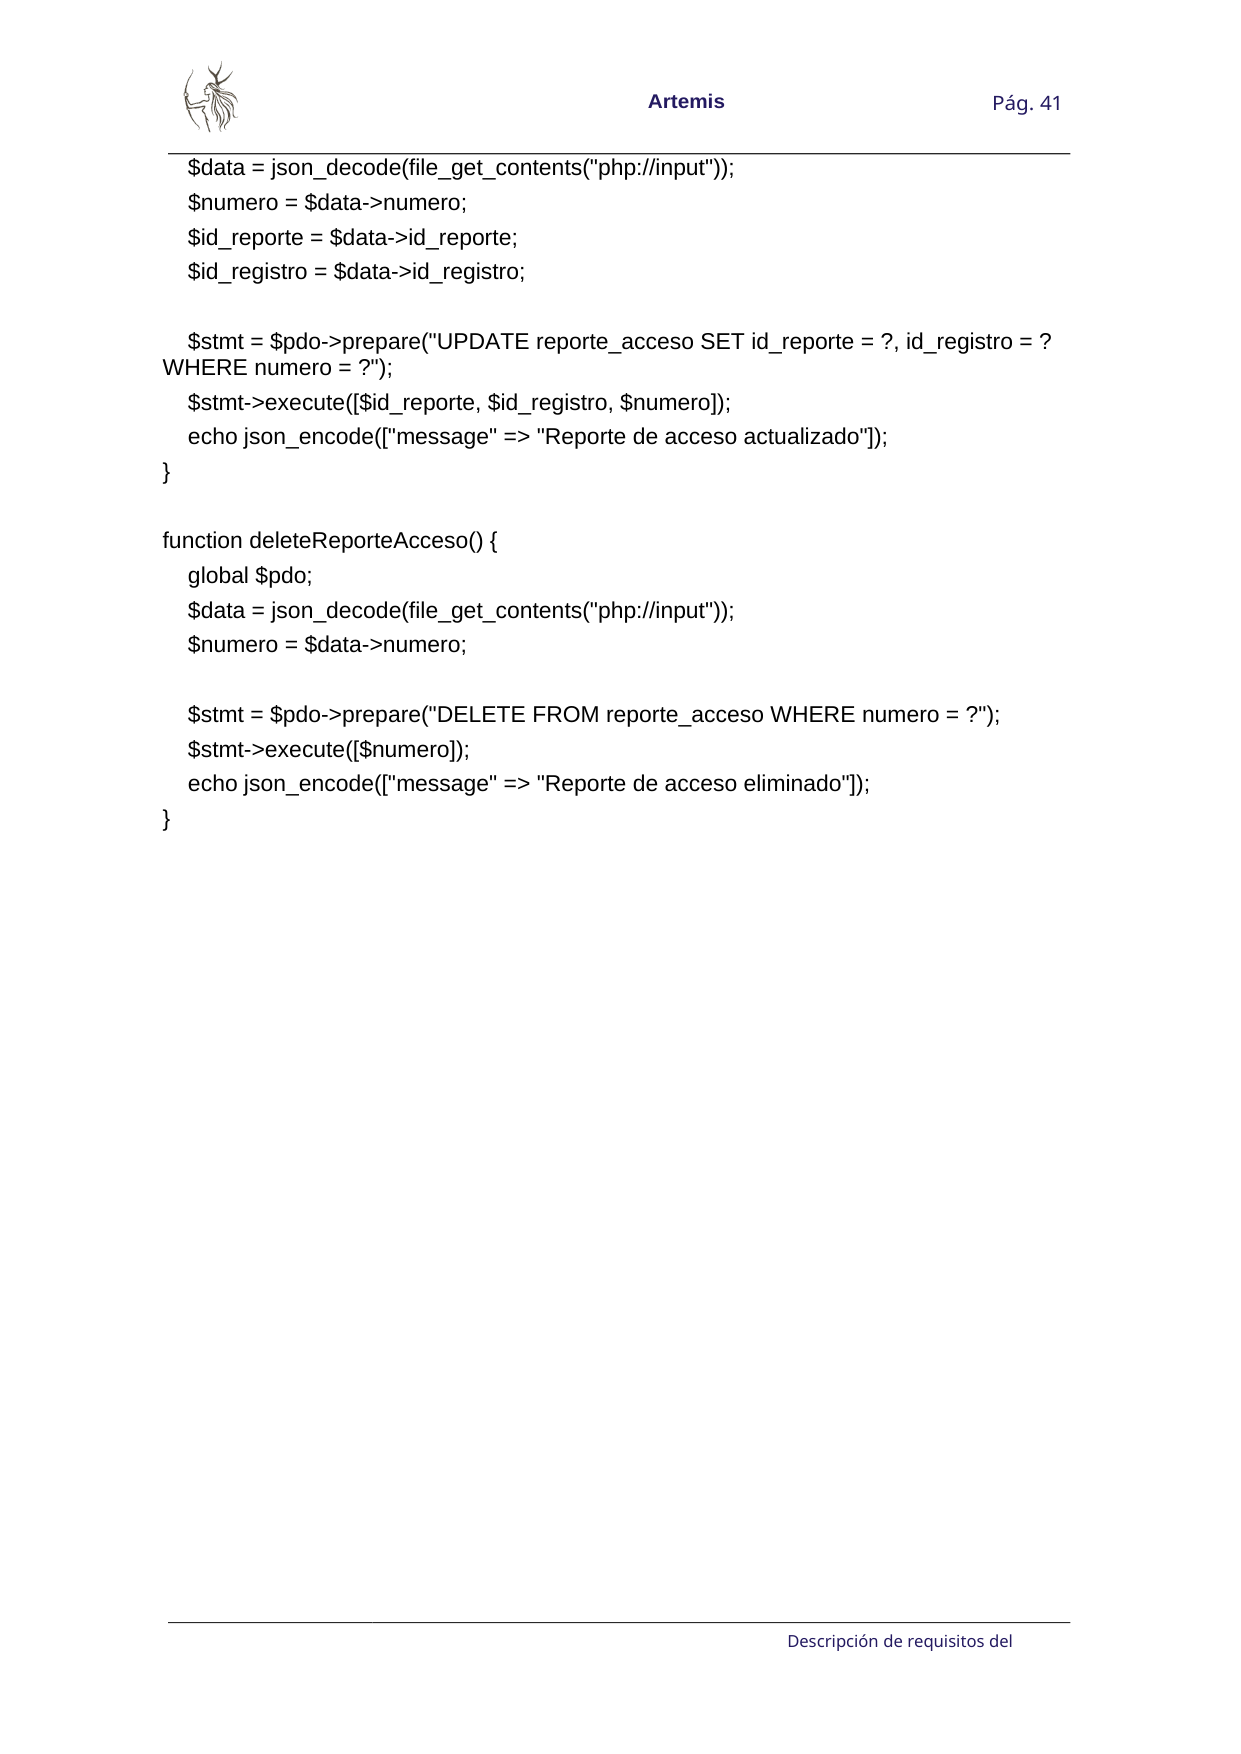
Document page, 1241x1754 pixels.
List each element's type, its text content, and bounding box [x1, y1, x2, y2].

text } [162, 458, 1093, 484]
picture [174, 60, 251, 139]
text global $pdo; [162, 562, 1093, 588]
text function deleteReporteAcceso() { [162, 527, 1093, 554]
text $stmt = $pdo->prepare("DELETE FROM reporte_acceso WHERE numero = ?"); [162, 701, 1093, 727]
text } [162, 805, 1093, 831]
text $data = json_decode(file_get_contents("php://input")); [162, 597, 1093, 623]
text echo json_encode(["message" => "Reporte de acceso actualizado"]); [162, 423, 1093, 450]
text $id_reporte = $data->id_reporte; [162, 223, 1093, 250]
text $stmt->execute([$numero]); [162, 736, 1093, 762]
text echo json_encode(["message" => "Reporte de acceso eliminado"]); [162, 770, 1093, 797]
text $stmt = $pdo->prepare("UPDATE reporte_acceso SET id_reporte = ?, id_registro = ? WHERE numero = ?"); [162, 328, 1093, 380]
text $numero = $data->numero; [162, 631, 1093, 658]
text $id_registro = $data->id_registro; [162, 258, 1093, 284]
text $stmt->execute([$id_reporte, $id_registro, $numero]); [162, 389, 1093, 415]
text $data = json_decode(file_get_contents("php://input")); [162, 154, 1093, 181]
text $numero = $data->numero; [162, 189, 1093, 215]
